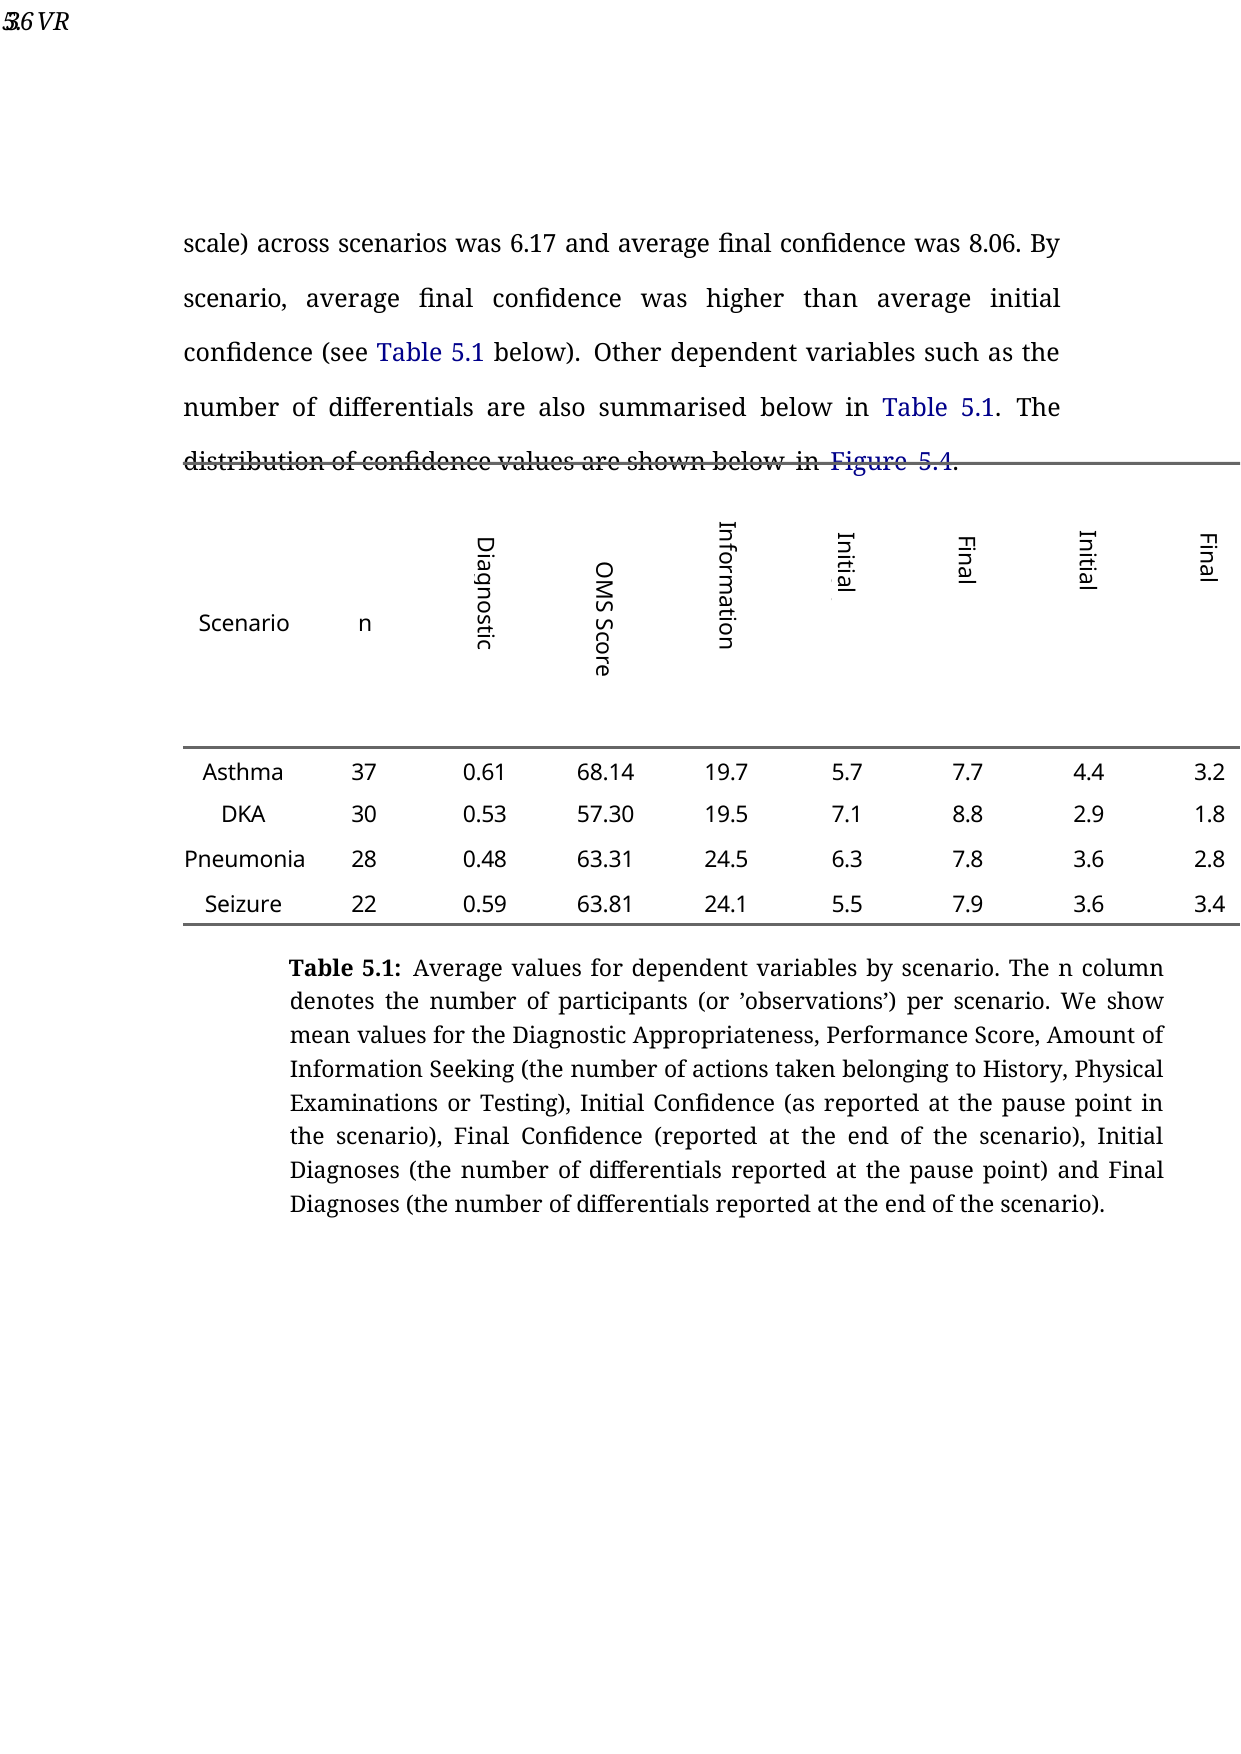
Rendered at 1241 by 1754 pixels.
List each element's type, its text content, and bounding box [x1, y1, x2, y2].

table_cell 0.53 [420, 790, 542, 836]
table_cell 7.9 [908, 881, 1028, 923]
table_header 37 [327, 749, 419, 790]
table_header 5.7 [790, 749, 908, 790]
text scale) across scenarios was 6.17 and average final confidence was 8.06. By scenario, average final confidence was higher than average initial confidence (see Table 5.1 below). Other dependent variables such as the number of differentials are also summarised below in Table 5.1. The distribution of confidence values are shown below in Figure 5.4. [183, 226, 1061, 461]
table_cell 63.81 [542, 881, 669, 923]
table_cell 19.5 [669, 790, 790, 836]
table_cell 7.1 [790, 790, 908, 836]
table_cell 7.8 [908, 836, 1028, 881]
table_header 68.14 [542, 749, 669, 790]
table_header 7.7 [908, 749, 1028, 790]
table_cell 30 [327, 790, 419, 836]
table_cell DKA [183, 790, 327, 836]
table_cell 57.30 [542, 790, 669, 836]
table_cell 22 [327, 881, 419, 923]
table_header 3.2 [1150, 749, 1240, 790]
table_cell 24.1 [669, 881, 790, 923]
table_cell 3.6 [1029, 881, 1149, 923]
table_cell 2.8 [1150, 836, 1240, 881]
table_cell Pneumonia [183, 836, 327, 881]
table_cell 1.8 [1150, 790, 1240, 836]
table_cell Seizure [183, 881, 327, 923]
table_header Asthma [183, 749, 327, 790]
table_cell 5.5 [790, 881, 908, 923]
table_cell 63.31 [542, 836, 669, 881]
table_cell 0.48 [420, 836, 542, 881]
table_header 4.4 [1029, 749, 1149, 790]
table_cell 0.59 [420, 881, 542, 923]
table_cell 3.4 [1150, 881, 1240, 923]
text Table 5.1: Average values for dependent variables by scenario. The n column denotes the number of participants (or ’observations’) per scenario. We show mean values for the Diagnostic Appropriateness, Performance Score, Amount of Information Seeking (the number of actions taken belonging to History, Physical Examinations or Testing), Initial Confidence (as reported at the pause point in the scenario), Final Confidence (reported at the end of the scenario), Initial Diagnoses (the number of differentials reported at the pause point) and Final Diagnoses (the number of differentials reported at the end of the scenario). [289, 951, 1164, 1219]
text Scenario n [198, 607, 1240, 639]
table_cell 24.5 [669, 836, 790, 881]
table_cell 6.3 [790, 836, 908, 881]
table_cell 8.8 [908, 790, 1028, 836]
table_cell 2.9 [1029, 790, 1149, 836]
table_cell 3.6 [1029, 836, 1149, 881]
table_cell 28 [327, 836, 419, 881]
table_header 0.61 [420, 749, 542, 790]
table_header 19.7 [669, 749, 790, 790]
